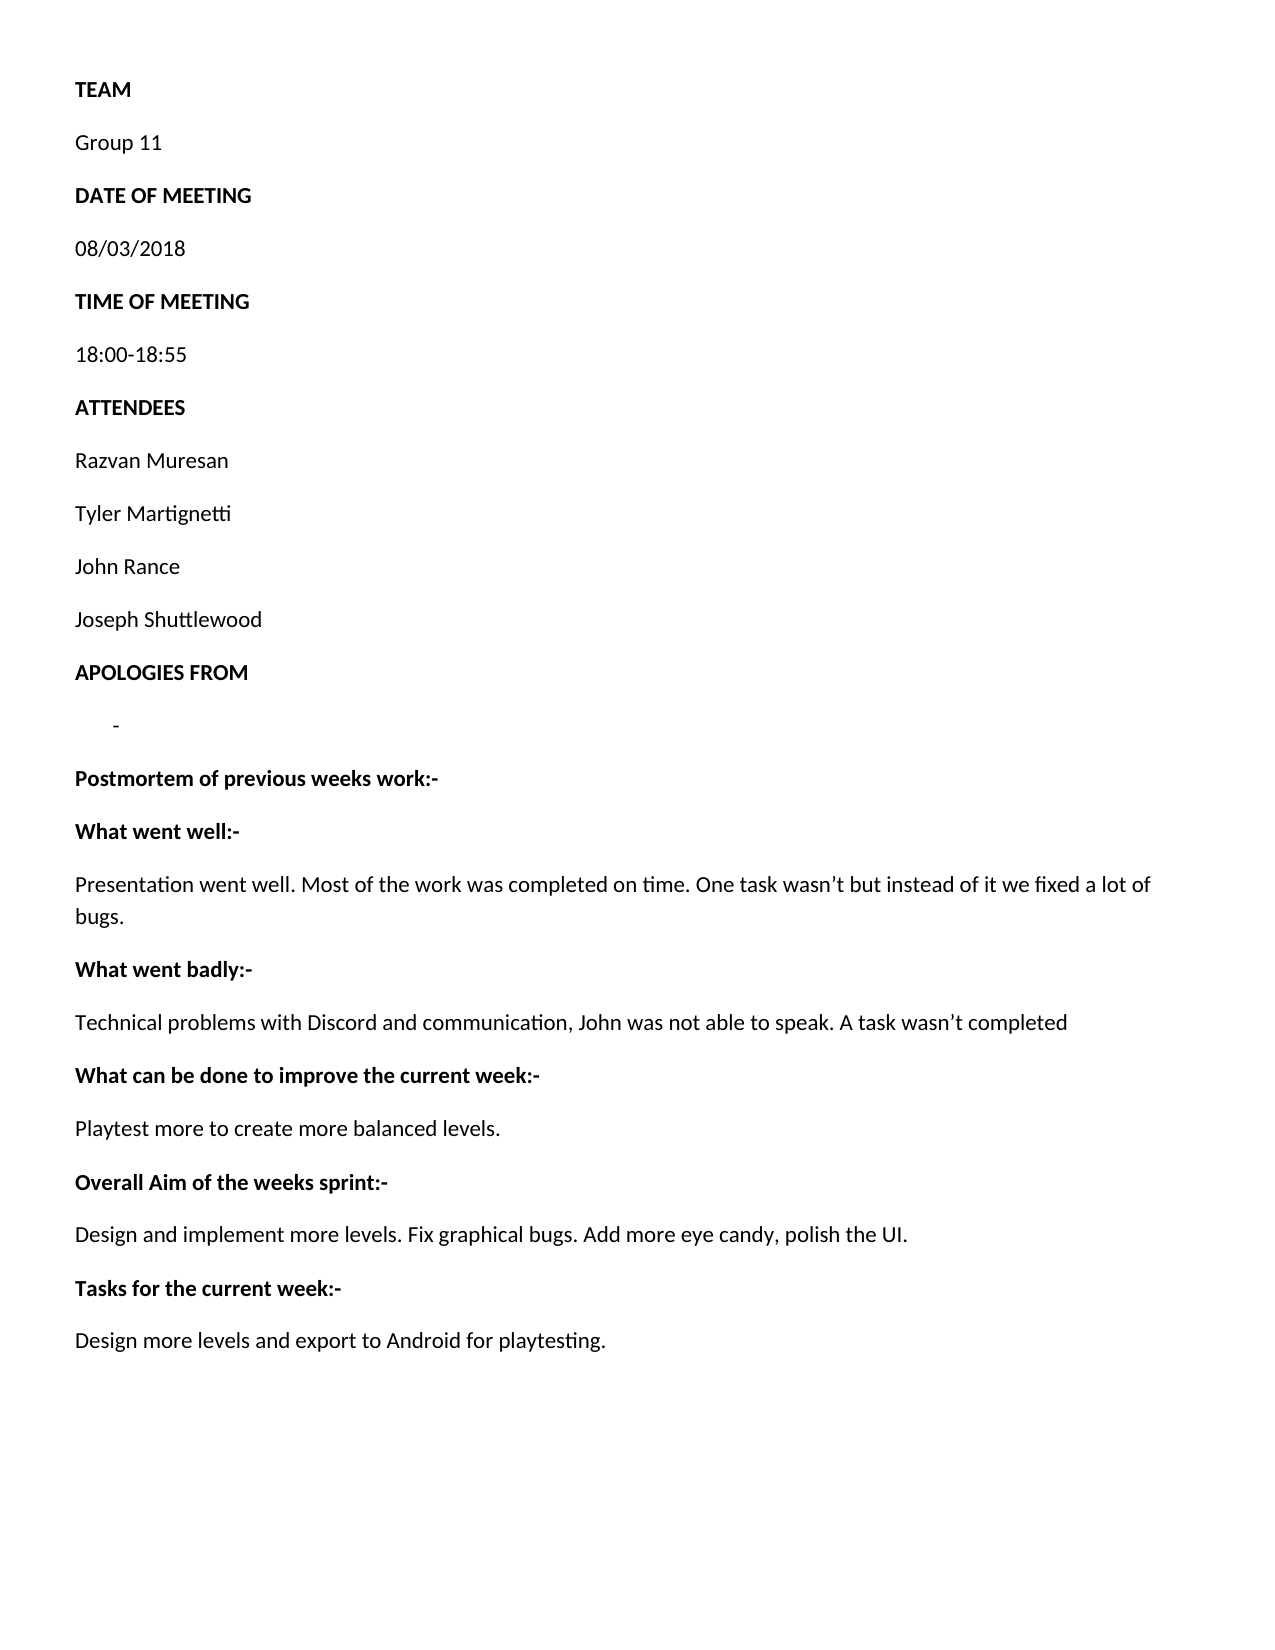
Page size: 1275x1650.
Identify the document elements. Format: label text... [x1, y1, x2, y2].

text 08/03/2018 [75, 234, 1200, 262]
text APOLOGIES FROM [75, 658, 1200, 686]
text What went badly:- [75, 956, 1200, 983]
text 18:00-18:55 [75, 340, 1200, 368]
text What went well:- [75, 817, 1200, 845]
text Playtest more to create more balanced levels. [75, 1114, 1200, 1143]
text Overall Aim of the weeks sprint:- [75, 1168, 1200, 1196]
text Tasks for the current week:- [75, 1274, 1200, 1302]
text Joseph Shuttlewood [75, 605, 1200, 633]
text Technical problems with Discord and communication, John was not able to speak. A task wasn’t completed [75, 1008, 1200, 1037]
text Presentation went well. Most of the work was completed on time. One task wasn’t but instead of it we fixed a lot of bugs. [75, 870, 1200, 931]
text What can be done to improve the current week:- [75, 1062, 1200, 1089]
text Tyler Martignetti [75, 499, 1200, 527]
text Group 11 [75, 128, 1200, 156]
text DATE OF MEETING [75, 181, 1200, 209]
text Design and implement more levels. Fix graphical bugs. Add more eye candy, polish the UI. [75, 1221, 1200, 1249]
text Razvan Muresan [75, 446, 1200, 474]
text TIME OF MEETING [75, 287, 1200, 315]
text TEAM [75, 75, 1200, 103]
text Postmortem of previous weeks work:- [75, 764, 1200, 792]
text John Rance [75, 552, 1200, 580]
text Design more levels and export to Android for playtesting. [75, 1327, 1200, 1355]
text ATTENDEES [75, 393, 1200, 421]
